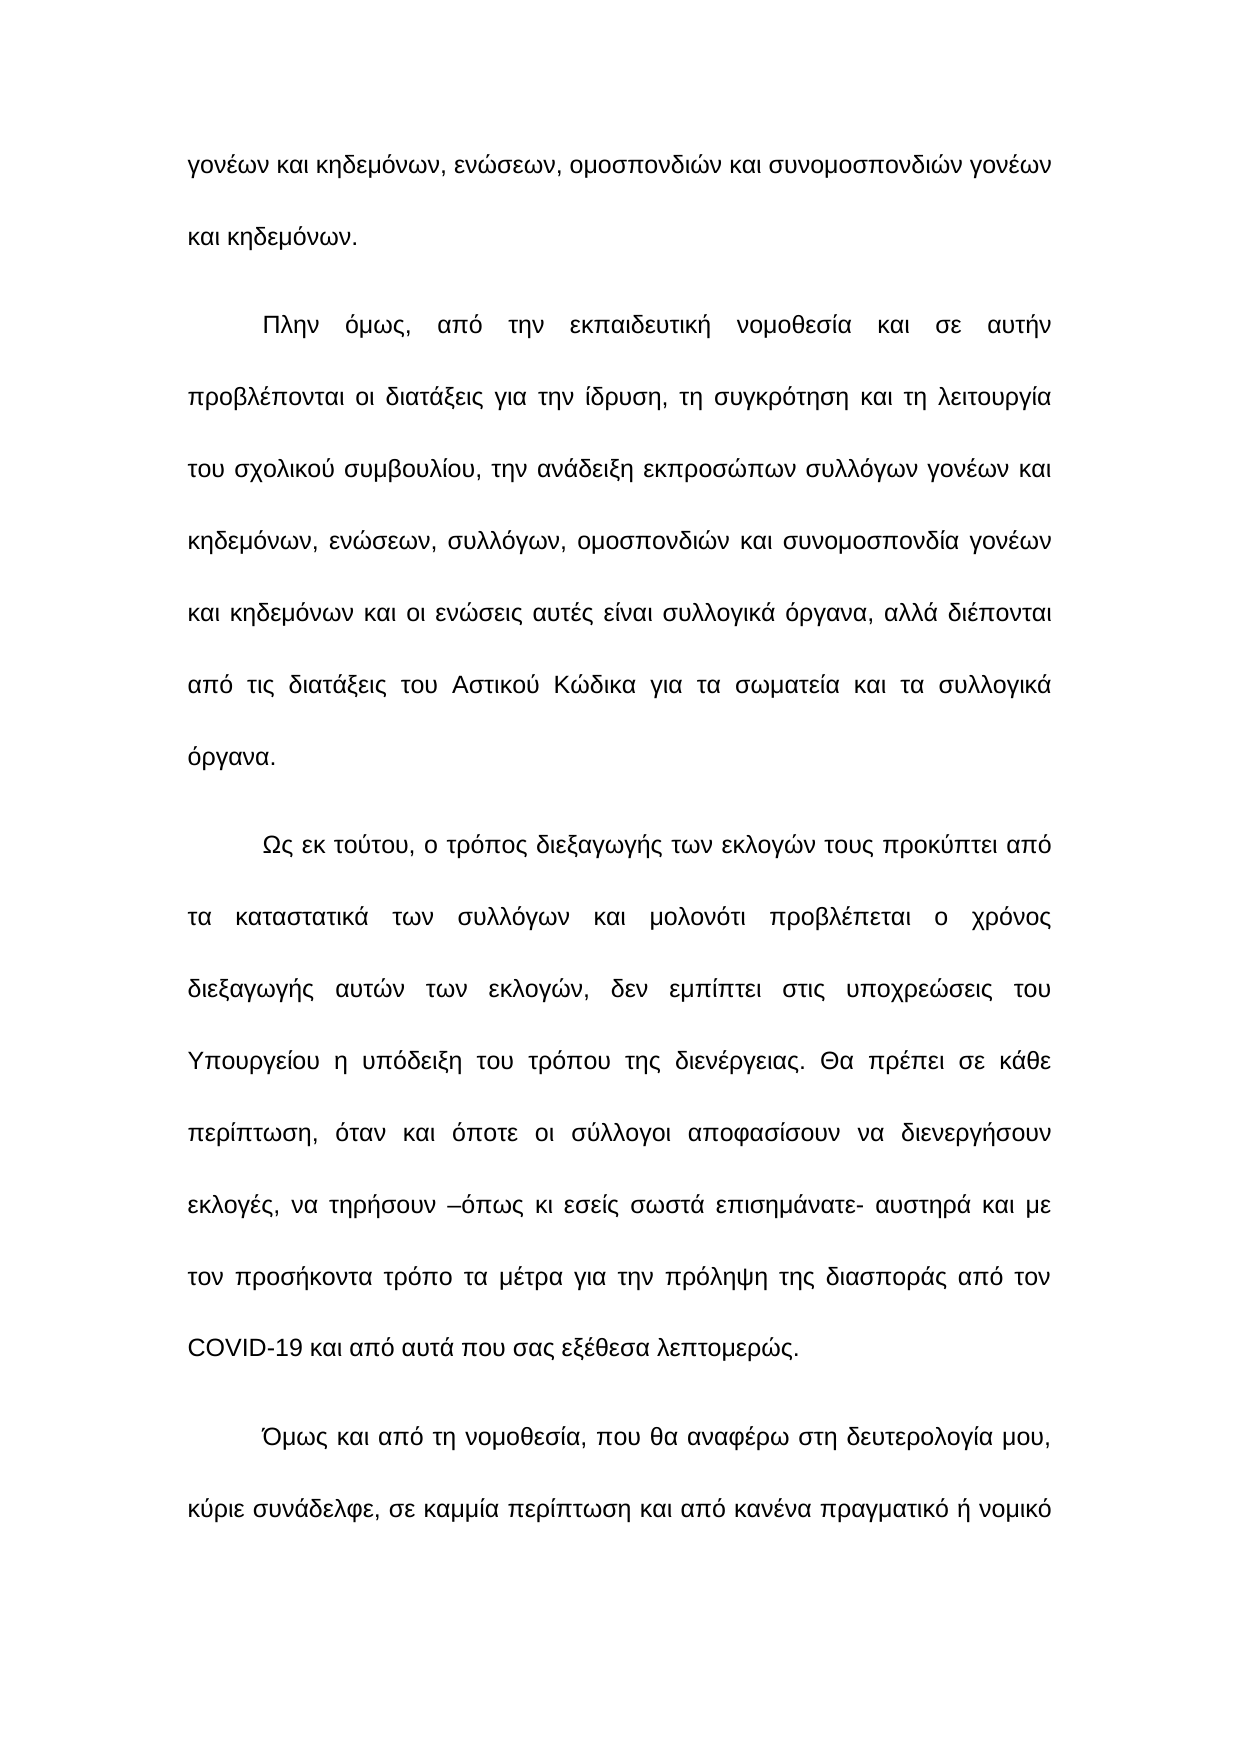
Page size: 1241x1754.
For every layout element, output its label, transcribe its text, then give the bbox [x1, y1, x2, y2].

text Πλην όμως, από την εκπαιδευτική νομοθεσία και σε αυτήν προβλέπονται οι διατάξεις για την ίδρυση, τη συγκρότηση και τη λειτουργία του σχολικού συμβουλίου, την ανάδειξη εκπροσώπων συλλόγων γονέων και κηδεμόνων, ενώσεων, συλλόγων, ομοσπονδιών και συνομοσπονδία γονέων και κηδεμόνων και οι ενώσεις αυτές είναι συλλογικά όργανα, αλλά διέπονται από τις διατάξεις του Αστικού Κώδικα για τα σωματεία και τα συλλογικά όργανα. [187, 310, 1053, 770]
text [187, 150, 1053, 251]
text Ως εκ τούτου, ο τρόπος διεξαγωγής των εκλογών τους προκύπτει από τα καταστατικά των συλλόγων και μολονότι προβλέπεται ο χρόνος διεξαγωγής αυτών των εκλογών, δεν εμπίπτει στις υποχρεώσεις του Υπουργείου η υπόδειξη του τρόπου της διενέργειας. Θα πρέπει σε κάθε περίπτωση, όταν και όποτε οι σύλλογοι αποφασίσουν να διενεργήσουν εκλογές, να τηρήσουν –όπως κι εσείς σωστά επισημάνατε- αυστηρά και με τον προσήκοντα τρόπο τα μέτρα για την πρόληψη της διασποράς από τον COVID-19 και από αυτά που σας εξέθεσα λεπτομερώς. [187, 830, 1053, 1362]
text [187, 1422, 1053, 1522]
